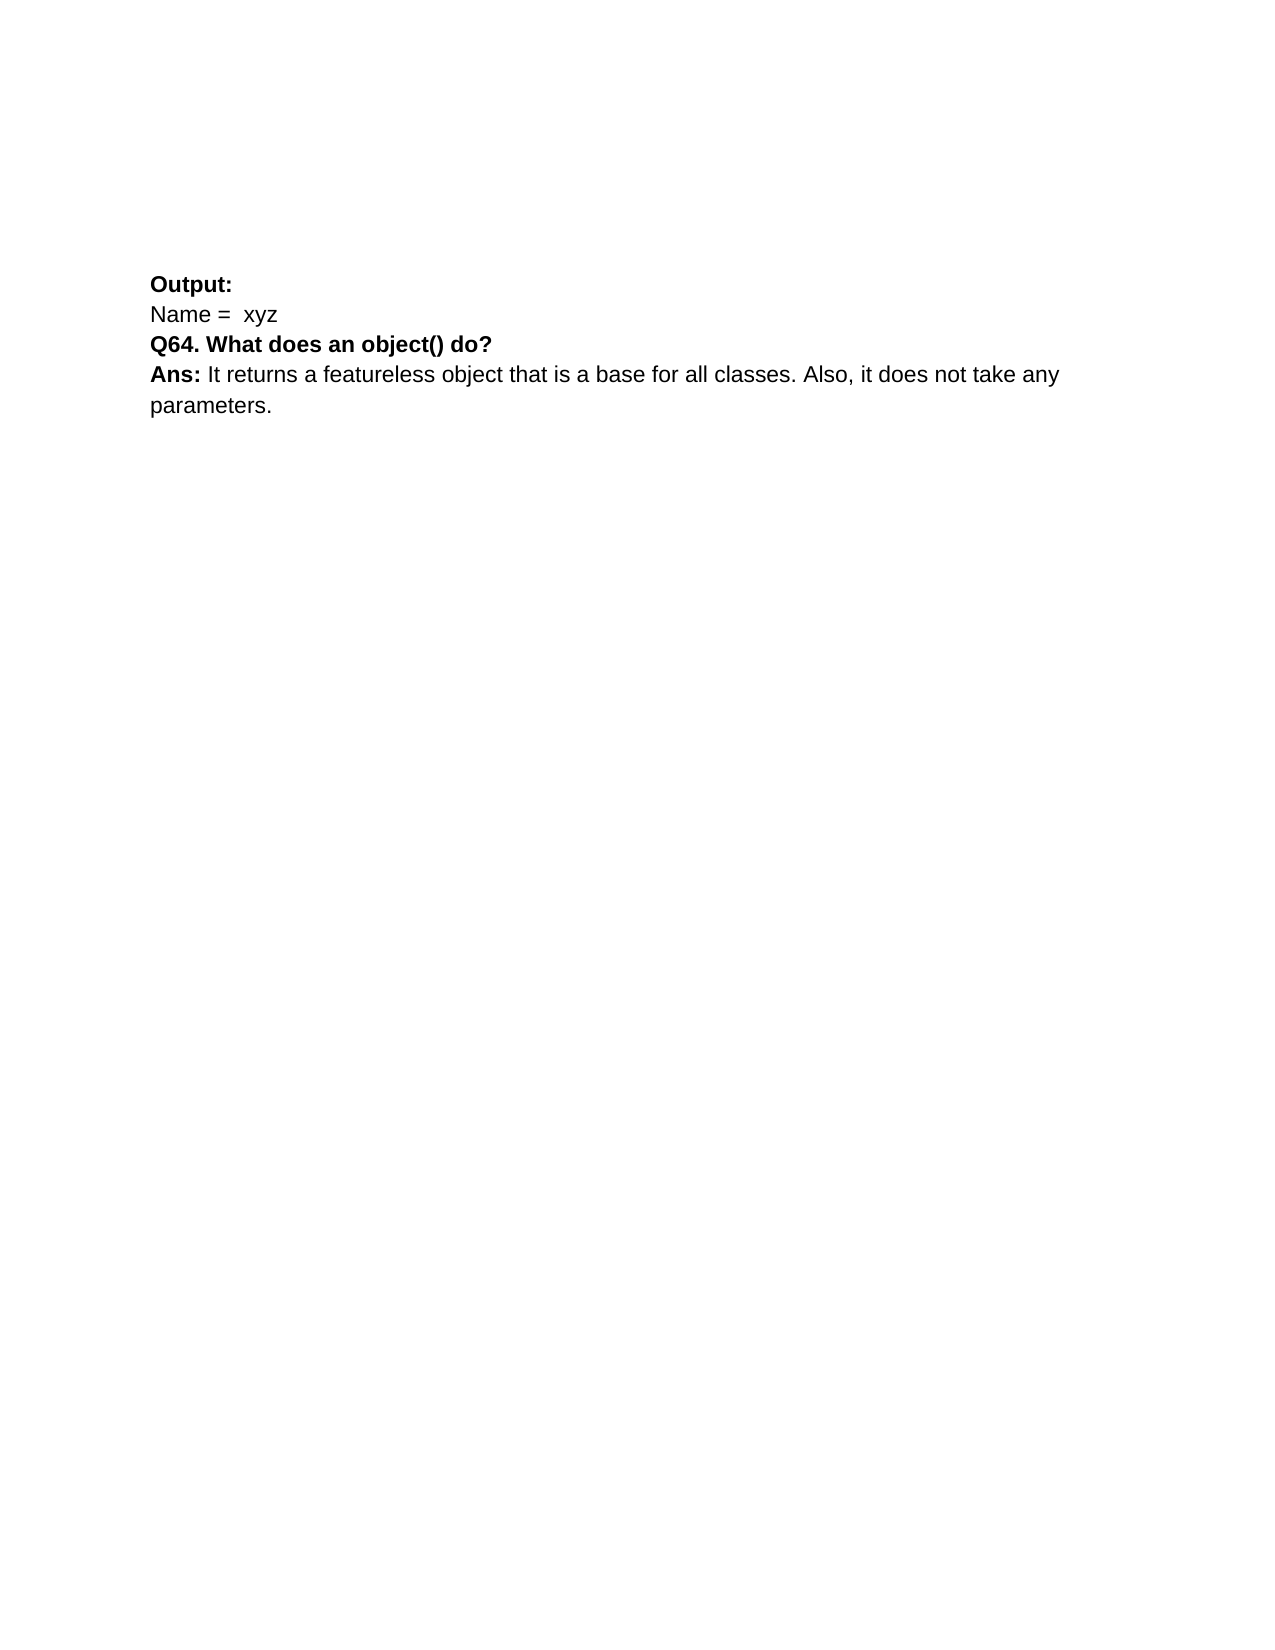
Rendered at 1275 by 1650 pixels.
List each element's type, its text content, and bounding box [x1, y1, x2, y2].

text Name = xyz [150, 301, 1125, 327]
text Ans: It returns a featureless object that is a base for all classes. Also, it does not take any parameters. [150, 361, 1125, 418]
text Q64. What does an object() do? [150, 331, 1125, 358]
text Output: [150, 271, 1125, 297]
